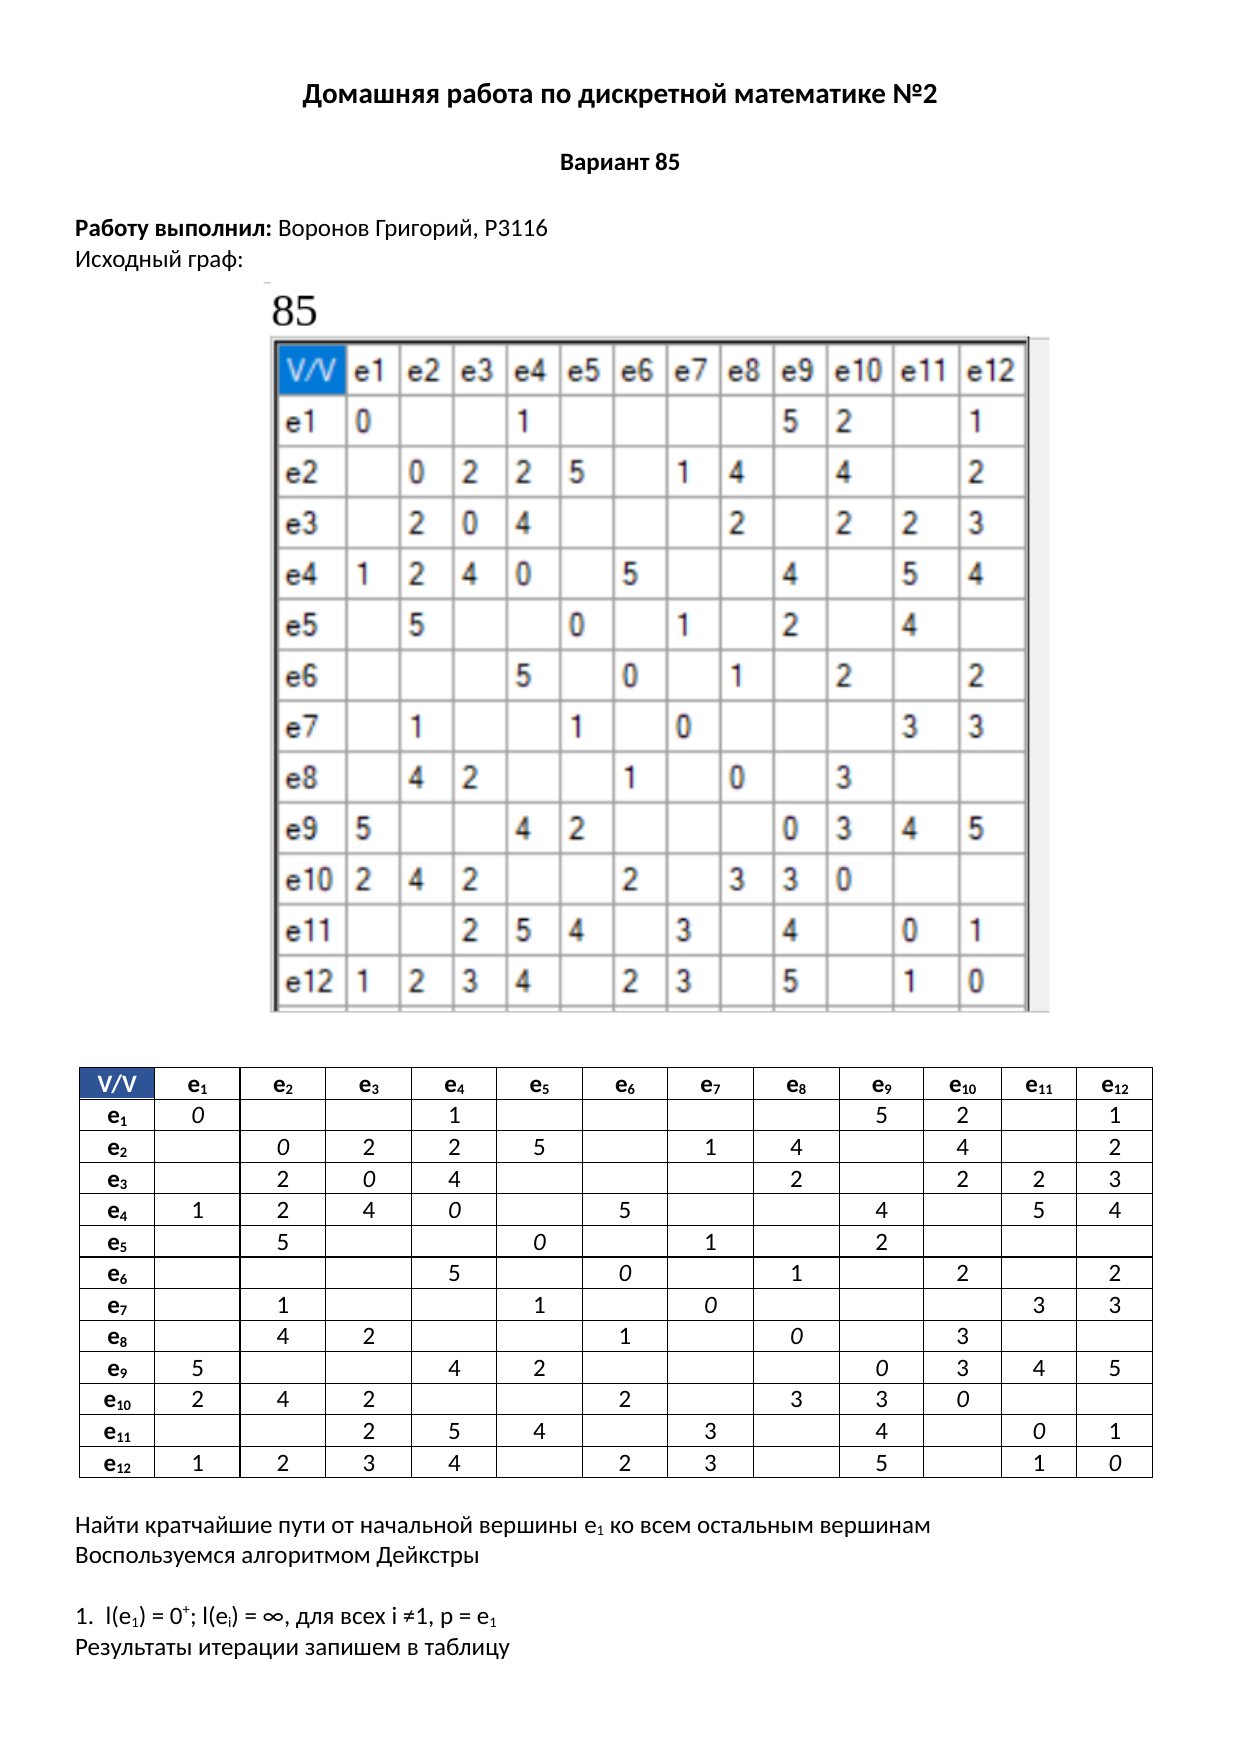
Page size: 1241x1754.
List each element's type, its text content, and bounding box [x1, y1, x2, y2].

table_cell 1 [583, 1321, 667, 1351]
table_cell [754, 1194, 839, 1225]
table_cell 1 [1077, 1415, 1152, 1446]
text Найти кратчайшие пути от начальной вершины e1 ко всем остальным вершинам [75, 1509, 1165, 1539]
table_cell e6 [80, 1258, 154, 1288]
table_cell 4 [412, 1352, 496, 1383]
table_cell [241, 1100, 325, 1130]
table_cell 3 [754, 1384, 839, 1414]
table_cell [497, 1100, 582, 1130]
table_header e6 [583, 1068, 667, 1098]
table_cell [1002, 1226, 1076, 1256]
table_cell 2 [155, 1384, 239, 1414]
text Результаты итерации запишем в таблицу [75, 1631, 1165, 1661]
table_cell [754, 1289, 839, 1319]
table_cell 3 [326, 1447, 411, 1477]
table_cell [668, 1321, 753, 1351]
table_cell 2 [497, 1352, 582, 1383]
table_cell 0 [840, 1352, 923, 1383]
table_cell 3 [668, 1447, 753, 1477]
table_cell [754, 1352, 839, 1383]
table_cell [924, 1226, 1001, 1256]
table_header e11 [1002, 1068, 1076, 1098]
table_cell 2 [241, 1194, 325, 1225]
table_cell [754, 1100, 839, 1130]
text Домашняя работа по дискретной математике №2 [75, 75, 1165, 111]
table_cell 1 [668, 1131, 753, 1162]
table_cell 3 [840, 1384, 923, 1414]
table_cell 5 [1077, 1352, 1152, 1383]
table_cell [668, 1100, 753, 1130]
table_cell [754, 1226, 839, 1256]
table_cell [668, 1384, 753, 1414]
table_header e9 [840, 1068, 923, 1098]
table_cell [583, 1163, 667, 1193]
table_cell 2 [1077, 1258, 1152, 1288]
table_cell 5 [412, 1415, 496, 1446]
table_cell 2 [326, 1131, 411, 1162]
table_cell [583, 1289, 667, 1319]
table_cell [840, 1131, 923, 1162]
table_cell [412, 1289, 496, 1319]
table_cell 0 [241, 1131, 325, 1162]
table_cell 2 [1002, 1163, 1076, 1193]
table_header e7 [668, 1068, 753, 1098]
table_cell 0 [668, 1289, 753, 1319]
table_cell [326, 1226, 411, 1256]
table_cell 1 [1077, 1100, 1152, 1130]
text Вариант 85 [75, 146, 1165, 177]
table_cell [840, 1258, 923, 1288]
table_cell 1 [241, 1289, 325, 1319]
table_cell 5 [840, 1100, 923, 1130]
table_cell [668, 1352, 753, 1383]
table_header e1 [155, 1068, 239, 1098]
table_cell 4 [1002, 1352, 1076, 1383]
table_cell [668, 1194, 753, 1225]
table_cell [241, 1415, 325, 1446]
table_cell 0 [497, 1226, 582, 1256]
table_cell [840, 1163, 923, 1193]
table_cell 4 [412, 1163, 496, 1193]
table_cell 3 [1077, 1163, 1152, 1193]
table_cell [754, 1415, 839, 1446]
table_cell [412, 1226, 496, 1256]
table_cell e5 [80, 1226, 154, 1256]
table_cell 2 [241, 1163, 325, 1193]
table_cell [668, 1258, 753, 1288]
table_cell 4 [326, 1194, 411, 1225]
table_cell [840, 1321, 923, 1351]
table_cell 5 [412, 1258, 496, 1288]
table_cell e11 [80, 1415, 154, 1446]
table_cell [1077, 1226, 1152, 1256]
table_cell [583, 1100, 667, 1130]
table_cell 2 [1077, 1131, 1152, 1162]
table_cell 2 [583, 1384, 667, 1414]
table_cell 2 [840, 1226, 923, 1256]
table_cell [1002, 1100, 1076, 1130]
table_cell 2 [326, 1321, 411, 1351]
table_cell 4 [754, 1131, 839, 1162]
table_cell [241, 1352, 325, 1383]
table_cell 2 [326, 1415, 411, 1446]
table_header e4 [412, 1068, 496, 1098]
table_cell 0 [1002, 1415, 1076, 1446]
text Работу выполнил: Воронов Григорий, P3116 [75, 212, 1165, 243]
table_cell [497, 1384, 582, 1414]
table_cell 4 [840, 1415, 923, 1446]
table_cell 2 [412, 1131, 496, 1162]
table_cell [497, 1321, 582, 1351]
table_cell e8 [80, 1321, 154, 1351]
table_cell [840, 1289, 923, 1319]
text Воспользуемся алгоритмом Дейкстры [75, 1539, 1165, 1570]
table_cell [326, 1258, 411, 1288]
table_header e5 [497, 1068, 582, 1098]
table_cell 0 [155, 1100, 239, 1130]
table_cell 2 [924, 1258, 1001, 1288]
table_cell 2 [583, 1447, 667, 1477]
table_cell [924, 1194, 1001, 1225]
table_cell 3 [668, 1415, 753, 1446]
table_header e3 [326, 1068, 411, 1098]
table_cell 2 [924, 1163, 1001, 1193]
table_cell e1 [80, 1100, 154, 1130]
table_cell [1002, 1131, 1076, 1162]
table_cell 4 [924, 1131, 1001, 1162]
table_cell [155, 1163, 239, 1193]
table_cell 0 [754, 1321, 839, 1351]
table_cell e12 [80, 1447, 154, 1477]
table_cell 3 [924, 1352, 1001, 1383]
table_cell 1 [497, 1289, 582, 1319]
table_header e8 [754, 1068, 839, 1098]
table_cell 3 [924, 1321, 1001, 1351]
table_cell [1077, 1384, 1152, 1414]
table_cell 0 [1077, 1447, 1152, 1477]
table_cell [155, 1226, 239, 1256]
table_cell 5 [241, 1226, 325, 1256]
table_cell [668, 1163, 753, 1193]
table_cell 1 [155, 1447, 239, 1477]
table_cell [155, 1131, 239, 1162]
table_cell 5 [1002, 1194, 1076, 1225]
table_cell 4 [1077, 1194, 1152, 1225]
table_cell 4 [412, 1447, 496, 1477]
table_cell 1 [412, 1100, 496, 1130]
table_cell [412, 1384, 496, 1414]
text 1. l(e1) = 0+; l(ei) = ∞, для всех i ≠1, p = e1 [75, 1600, 1165, 1631]
table_cell [1002, 1321, 1076, 1351]
table_cell [924, 1415, 1001, 1446]
table_cell [583, 1352, 667, 1383]
table_cell 5 [155, 1352, 239, 1383]
table_cell [497, 1163, 582, 1193]
text Исходный граф: [75, 243, 1165, 273]
table_cell 3 [1077, 1289, 1152, 1319]
table_cell 0 [583, 1258, 667, 1288]
table_cell 2 [241, 1447, 325, 1477]
table_cell 2 [754, 1163, 839, 1193]
table_cell [924, 1289, 1001, 1319]
table_cell 3 [1002, 1289, 1076, 1319]
table_cell [754, 1447, 839, 1477]
table_cell [326, 1352, 411, 1383]
table_cell [241, 1258, 325, 1288]
table_cell 4 [241, 1384, 325, 1414]
table_cell e9 [80, 1352, 154, 1383]
table_cell e10 [80, 1384, 154, 1414]
table_cell [155, 1321, 239, 1351]
table_cell 0 [924, 1384, 1001, 1414]
table_cell [412, 1321, 496, 1351]
table_cell 0 [412, 1194, 496, 1225]
table_cell 5 [583, 1194, 667, 1225]
table_cell 1 [155, 1194, 239, 1225]
table_cell [497, 1194, 582, 1225]
table_cell e2 [80, 1131, 154, 1162]
table_cell [155, 1258, 239, 1288]
table_header e10 [924, 1068, 1001, 1098]
table_cell [583, 1226, 667, 1256]
table_header e2 [241, 1068, 325, 1098]
table_cell 5 [497, 1131, 582, 1162]
table_cell [583, 1415, 667, 1446]
table_cell [924, 1447, 1001, 1477]
table_cell [1002, 1258, 1076, 1288]
table_cell [326, 1289, 411, 1319]
table_cell [1002, 1384, 1076, 1414]
table_cell [155, 1289, 239, 1319]
table_cell [497, 1258, 582, 1288]
table_cell 0 [326, 1163, 411, 1193]
table_cell 4 [241, 1321, 325, 1351]
picture [263, 282, 1050, 1038]
table_cell 2 [924, 1100, 1001, 1130]
table_header V/V [80, 1068, 154, 1098]
table_cell e4 [80, 1194, 154, 1225]
table_cell 4 [840, 1194, 923, 1225]
table_cell [1077, 1321, 1152, 1351]
table_cell 4 [497, 1415, 582, 1446]
table_cell 2 [326, 1384, 411, 1414]
table_cell [497, 1447, 582, 1477]
table_cell 1 [1002, 1447, 1076, 1477]
table_cell 1 [668, 1226, 753, 1256]
table_cell [155, 1415, 239, 1446]
table_cell 1 [754, 1258, 839, 1288]
table_cell [326, 1100, 411, 1130]
table_cell e7 [80, 1289, 154, 1319]
table_header e12 [1077, 1068, 1152, 1098]
table_cell e3 [80, 1163, 154, 1193]
table_cell [583, 1131, 667, 1162]
table_cell 5 [840, 1447, 923, 1477]
